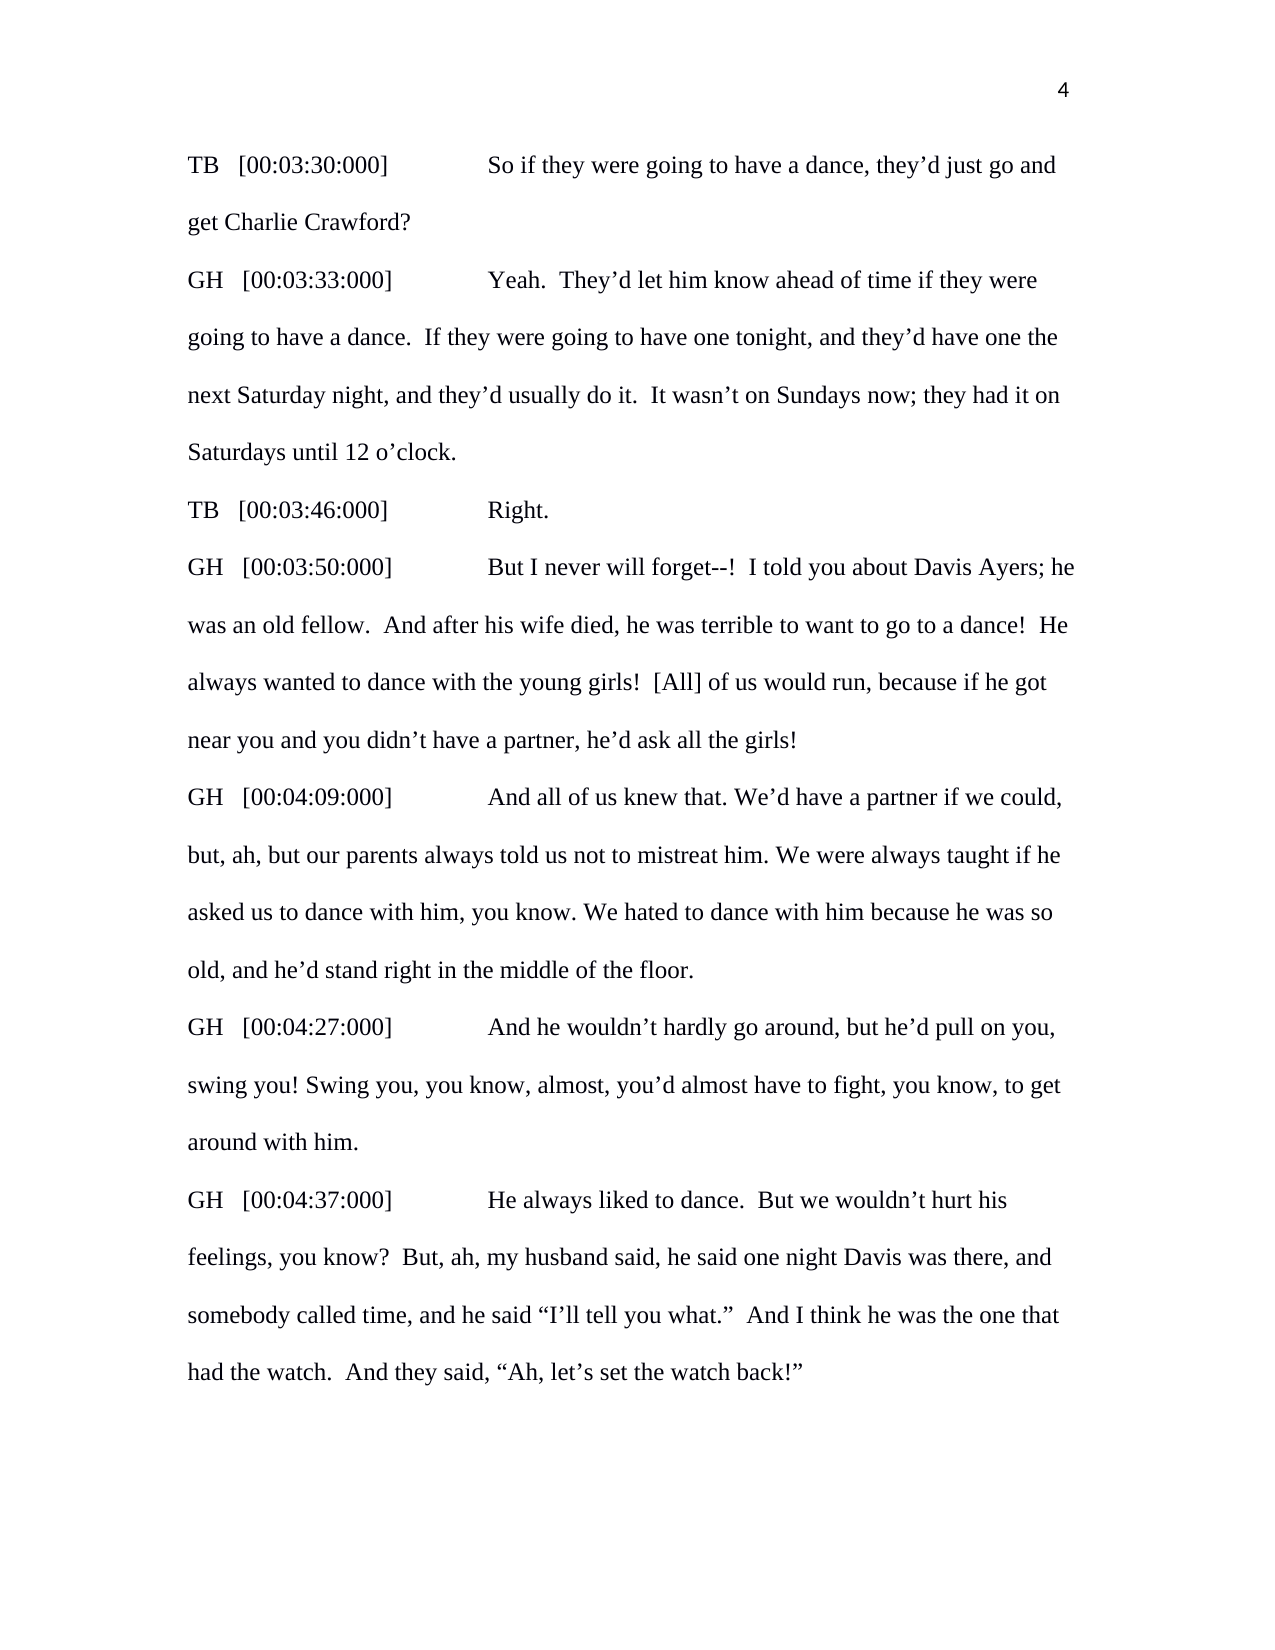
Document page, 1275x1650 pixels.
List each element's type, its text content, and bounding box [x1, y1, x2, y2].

text GH [00:03:50:000] But I never will forget--! I told you about Davis Ayers; he was an old fellow. And after his wife died, he was terrible to want to go to a dance! He always wanted to dance with the young girls! [All] of us would run, because if he got near you and you didn’t have a partner, he’d ask all the girls! [187, 552, 1087, 754]
text GH [00:04:27:000] And he wouldn’t hardly go around, but he’d pull on you, swing you! Swing you, you know, almost, you’d almost have to fight, you know, to get around with him. [187, 1012, 1087, 1156]
text GH [00:04:09:000] And all of us knew that. We’d have a partner if we could, but, ah, but our parents always told us not to mistreat him. We were always taught if he asked us to dance with him, you know. We hated to dance with him because he was so old, and he’d stand right in the middle of the floor. [187, 782, 1087, 984]
text TB [00:03:46:000] Right. [187, 495, 1087, 524]
text TB [00:03:30:000] So if they were going to have a dance, they’d just go and get Charlie Crawford? [187, 150, 1087, 236]
text GH [00:03:33:000] Yeah. They’d let him know ahead of time if they were going to have a dance. If they were going to have one tonight, and they’d have one the next Saturday night, and they’d usually do it. It wasn’t on Sundays now; they had it on Saturdays until 12 o’clock. [187, 265, 1087, 466]
text GH [00:04:37:000] He always liked to dance. But we wouldn’t hurt his feelings, you know? But, ah, my husband said, he said one night Davis was there, and somebody called time, and he said “I’ll tell you what.” And I think he was the one that had the watch. And they said, “Ah, let’s set the watch back!” [187, 1185, 1087, 1386]
